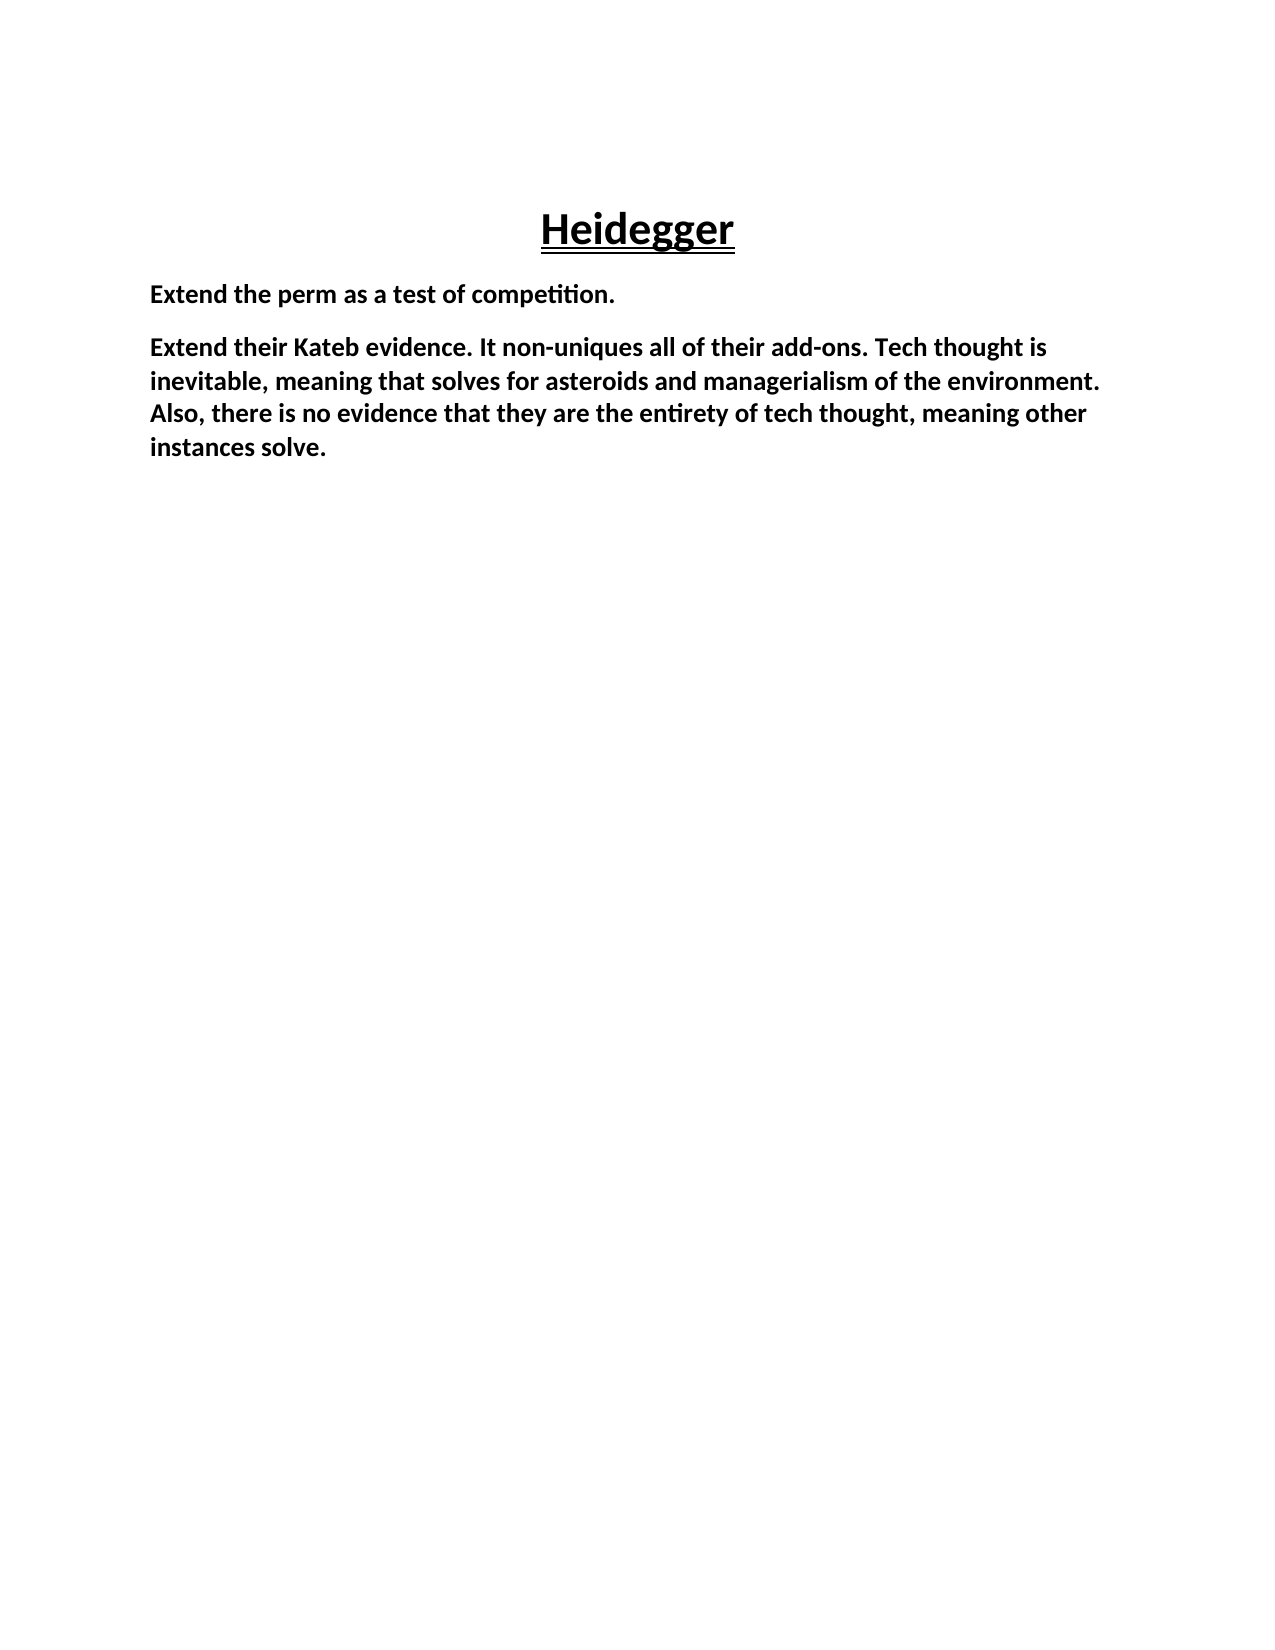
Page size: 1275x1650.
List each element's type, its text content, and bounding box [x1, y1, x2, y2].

subtitle Heidegger [150, 200, 1125, 256]
subtitle Extend their Kateb evidence. It non-uniques all of their add-ons. Tech thought is inevitable, meaning that solves for asteroids and managerialism of the environment. Also, there is no evidence that they are the entirety of tech thought, meaning other instances solve. [150, 331, 1125, 463]
subtitle Extend the perm as a test of competition. [150, 277, 1125, 310]
